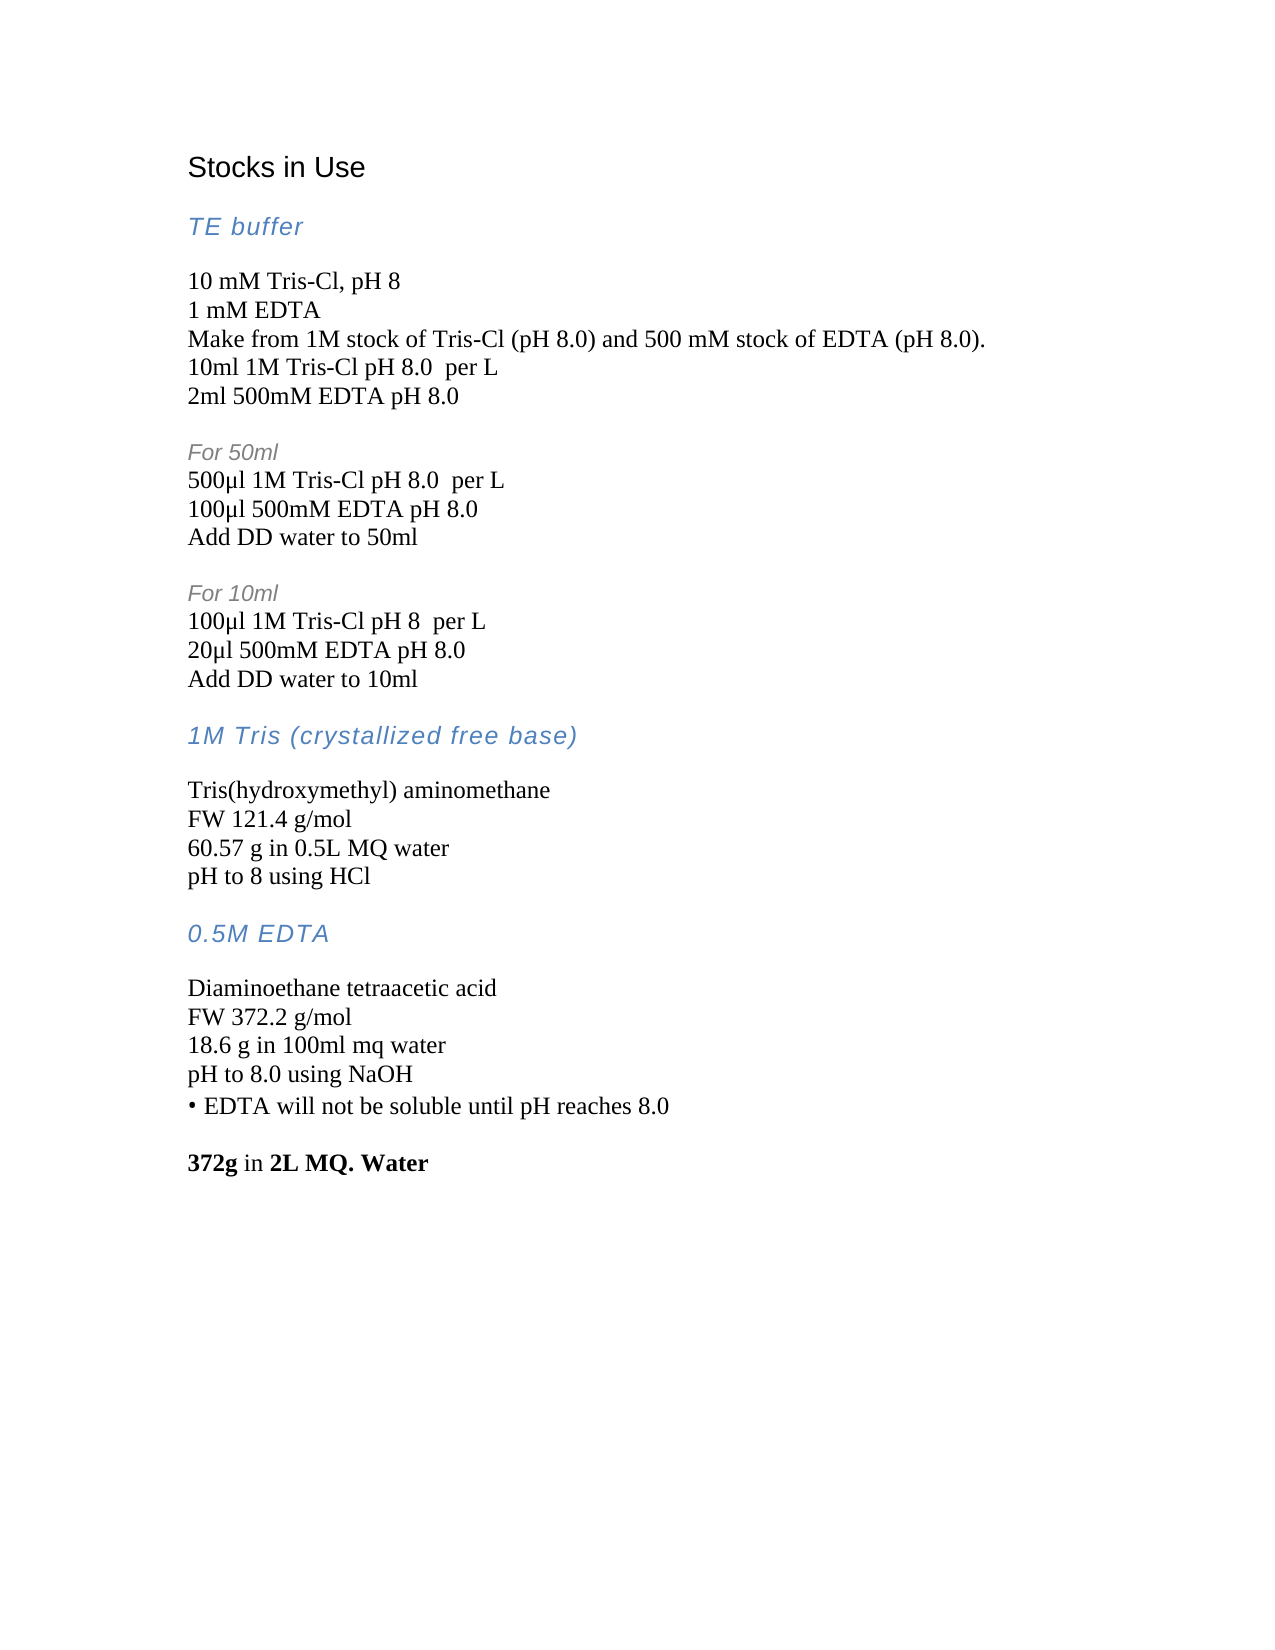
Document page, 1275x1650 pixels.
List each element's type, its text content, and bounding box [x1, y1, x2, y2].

text 10ml 1M Tris-Cl pH 8.0 per L [187, 352, 1087, 381]
text Tris(hydroxymethyl) aminomethane [187, 775, 1087, 804]
text 372g in 2L MQ. Water [187, 1148, 1087, 1177]
text For 50ml [187, 439, 1087, 465]
text pH to 8.0 using NaOH [187, 1059, 1087, 1088]
text 500μl 1M Tris-Cl pH 8.0 per L [187, 465, 1087, 494]
text pH to 8 using HCl [187, 861, 1087, 890]
text FW 372.2 g/mol [187, 1002, 1087, 1030]
subtitle 0.5M EDTA [187, 919, 1087, 948]
text FW 121.4 g/mol [187, 804, 1087, 833]
subtitle 1M Tris (crystallized free base) [187, 721, 1087, 750]
text Add DD water to 10ml [187, 664, 1087, 693]
text 10 mM Tris-Cl, pH 8 [187, 266, 1087, 295]
text Stocks in Use [187, 150, 1087, 183]
text 18.6 g in 100ml mq water [187, 1030, 1087, 1059]
text 60.57 g in 0.5L MQ water [187, 833, 1087, 861]
text For 10ml [187, 580, 1087, 606]
text 100μl 1M Tris-Cl pH 8 per L [187, 606, 1087, 635]
text Diaminoethane tetraacetic acid [187, 973, 1087, 1002]
text • EDTA will not be soluble until pH reaches 8.0 [187, 1088, 1087, 1122]
text 20μl 500mM EDTA pH 8.0 [187, 635, 1087, 664]
text 100μl 500mM EDTA pH 8.0 [187, 494, 1087, 522]
text Make from 1M stock of Tris-Cl (pH 8.0) and 500 mM stock of EDTA (pH 8.0). [187, 324, 1087, 352]
subtitle TE buffer [187, 212, 1087, 241]
text Add DD water to 50ml [187, 522, 1087, 551]
text 2ml 500mM EDTA pH 8.0 [187, 381, 1087, 410]
text 1 mM EDTA [187, 295, 1087, 324]
